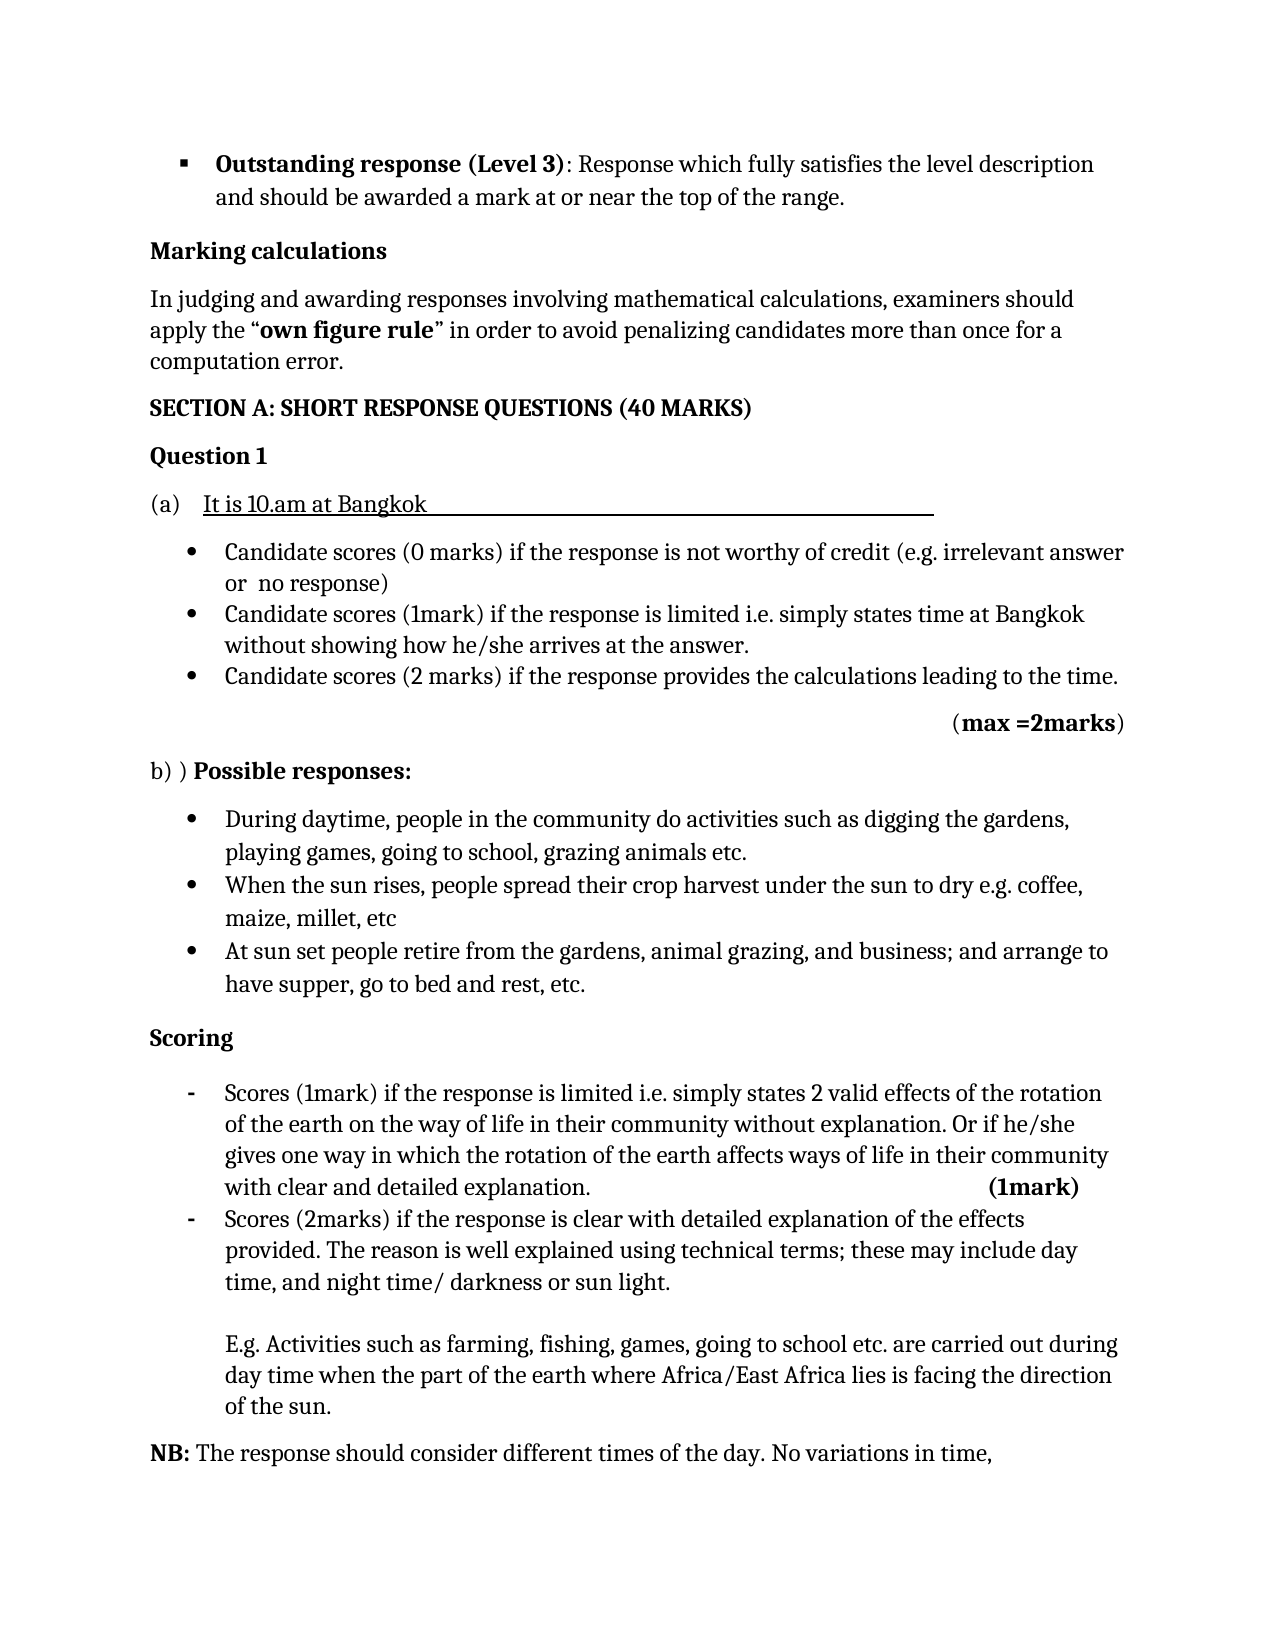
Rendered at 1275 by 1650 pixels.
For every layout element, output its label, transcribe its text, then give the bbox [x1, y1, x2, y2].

text In judging and awarding responses involving mathematical calculations, examiners should apply the “own figure rule” in order to avoid penalizing candidates more than once for a computation error. [150, 284, 1125, 375]
text Scoring [150, 1024, 1125, 1052]
text Marking calculations [150, 237, 1125, 266]
list During daytime, people in the community do activities such as digging the gardens, playing games, going to school, grazing animals etc. [187, 805, 1125, 867]
list Scores (2marks) if the response is clear with detailed explanation of the effects provided. The reason is well explained using technical terms; these may include day time, and night time/ darkness or sun light. [187, 1203, 1125, 1296]
list Candidate scores (2 marks) if the response provides the calculations leading to the time. [187, 662, 1125, 690]
list E.g. Activities such as farming, fishing, games, going to school etc. are carried out during day time when the part of the earth where Africa/East Africa lies is facing the direction of the sun. [225, 1329, 1125, 1420]
text b) ) Possible responses: [150, 757, 1125, 786]
list At sun set people retire from the gardens, animal grazing, and business; and arrange to have supper, go to bed and rest, etc. [187, 937, 1125, 999]
text (a) It is 10.am at Bangkok [150, 490, 1125, 518]
list Scores (1mark) if the response is limited i.e. simply states 2 valid effects of the rotation of the earth on the way of life in their community without explanation. Or if he/she gives one way in which the rotation of the earth affects ways of life in their community with clear and detailed explanation. (1mark) [187, 1078, 1125, 1201]
text SECTION A: SHORT RESPONSE QUESTIONS (40 MARKS) [150, 394, 1125, 423]
list Candidate scores (1mark) if the response is limited i.e. simply states time at Bangkok without showing how he/she arrives at the answer. [187, 599, 1125, 659]
list Candidate scores (0 marks) if the response is not worthy of credit (e.g. irrelevant answer or no response) [187, 537, 1125, 597]
text Question 1 [150, 442, 1125, 471]
text (max =2marks) [150, 709, 1125, 738]
list When the sun rises, people spread their crop harvest under the sun to dry e.g. coffee, maize, millet, etc [187, 871, 1125, 933]
list Outstanding response (Level 3): Response which fully satisfies the level description and should be awarded a mark at or near the top of the range. [178, 150, 1125, 212]
text NB: The response should consider different times of the day. No variations in time, [150, 1439, 1125, 1468]
